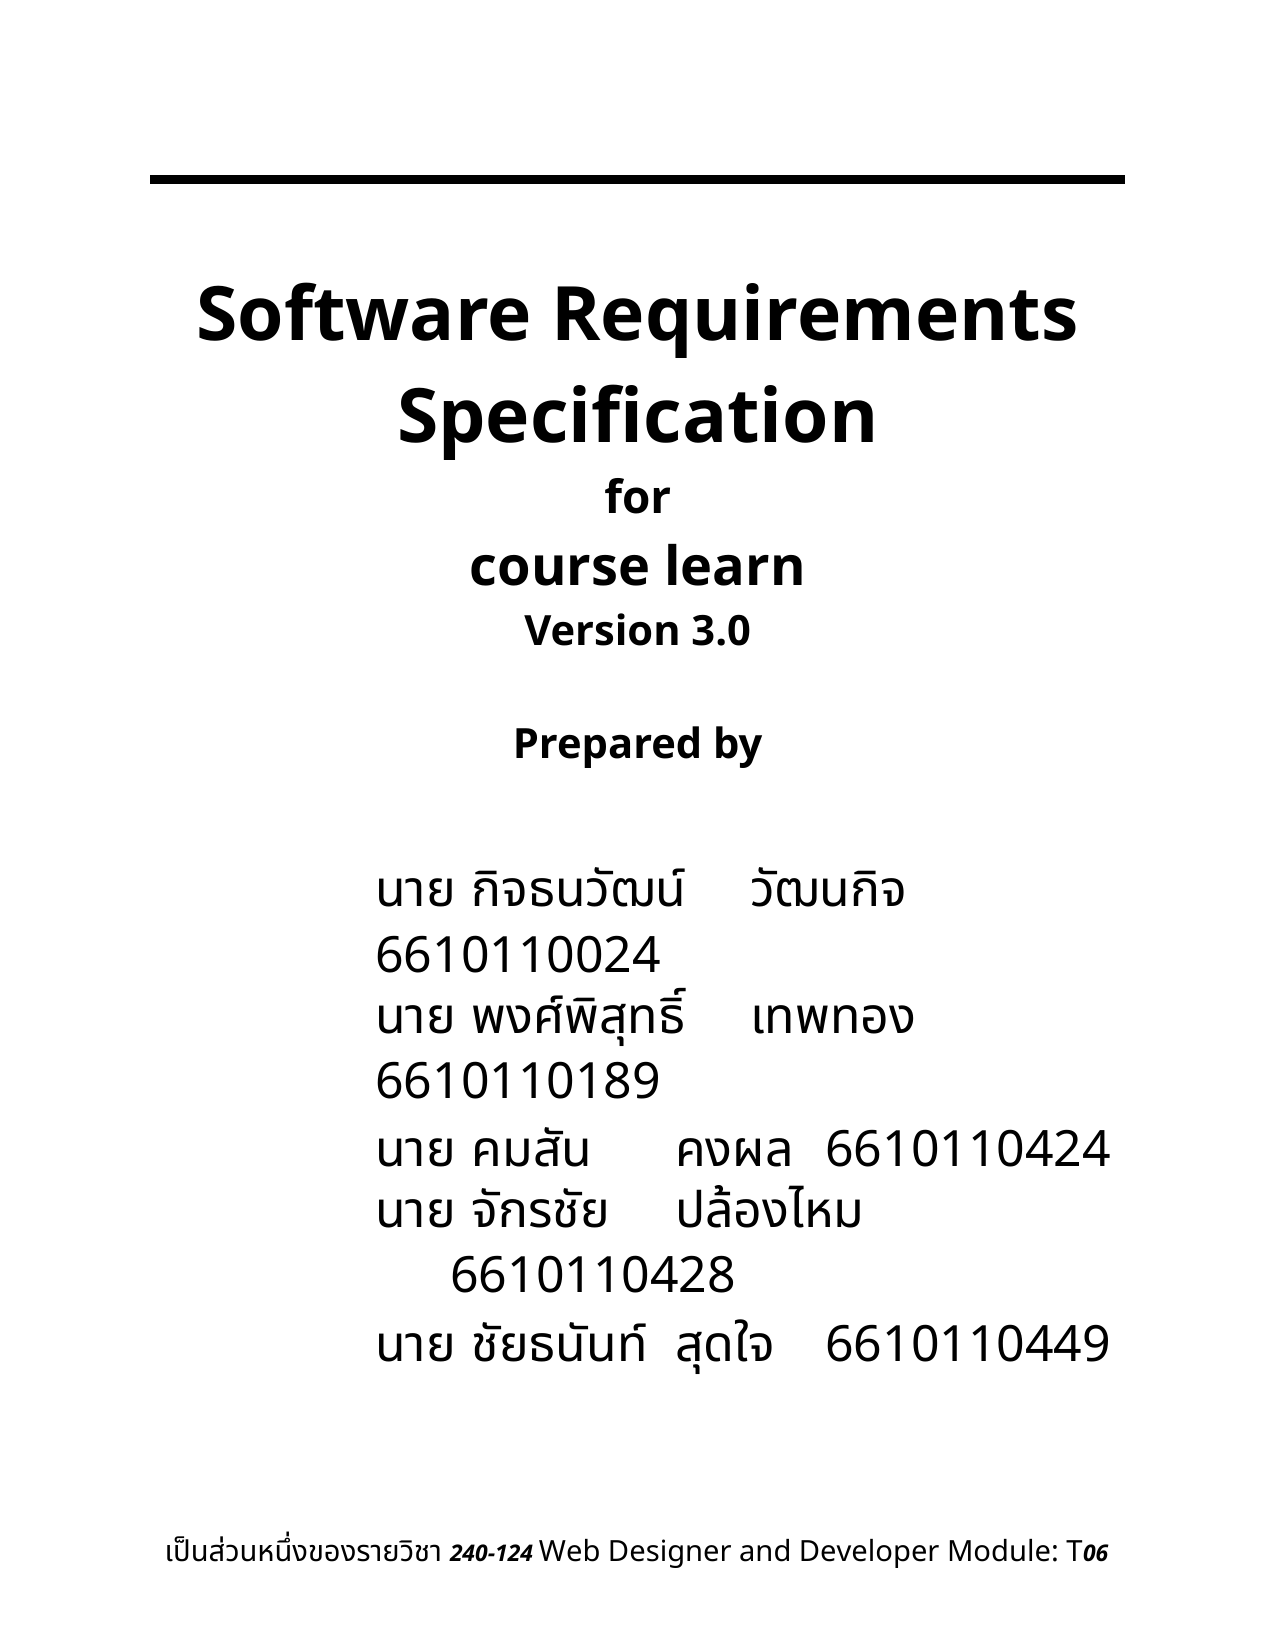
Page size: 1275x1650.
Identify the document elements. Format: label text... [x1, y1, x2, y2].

text นาย กิจธนวัฒน์ วัฒนกิจ 6610110024 [300, 860, 1125, 987]
text Prepared by [150, 714, 1125, 771]
text นาย จักรชัย ปล้องไหม 6610110428 [375, 1181, 1125, 1308]
text นาย พงศ์พิสุทธิ์ เทพทอง 6610110189 [300, 987, 1125, 1113]
text course learn [150, 527, 1125, 601]
text นาย ชัยธนันท์ สุดใจ 6610110449 [300, 1308, 1125, 1376]
title for [150, 464, 1125, 527]
text นาย คมสัน คงผล 6610110424 [300, 1113, 1125, 1181]
title Software Requirements Specification [150, 260, 1125, 464]
text Version 3.0 [150, 601, 1125, 657]
